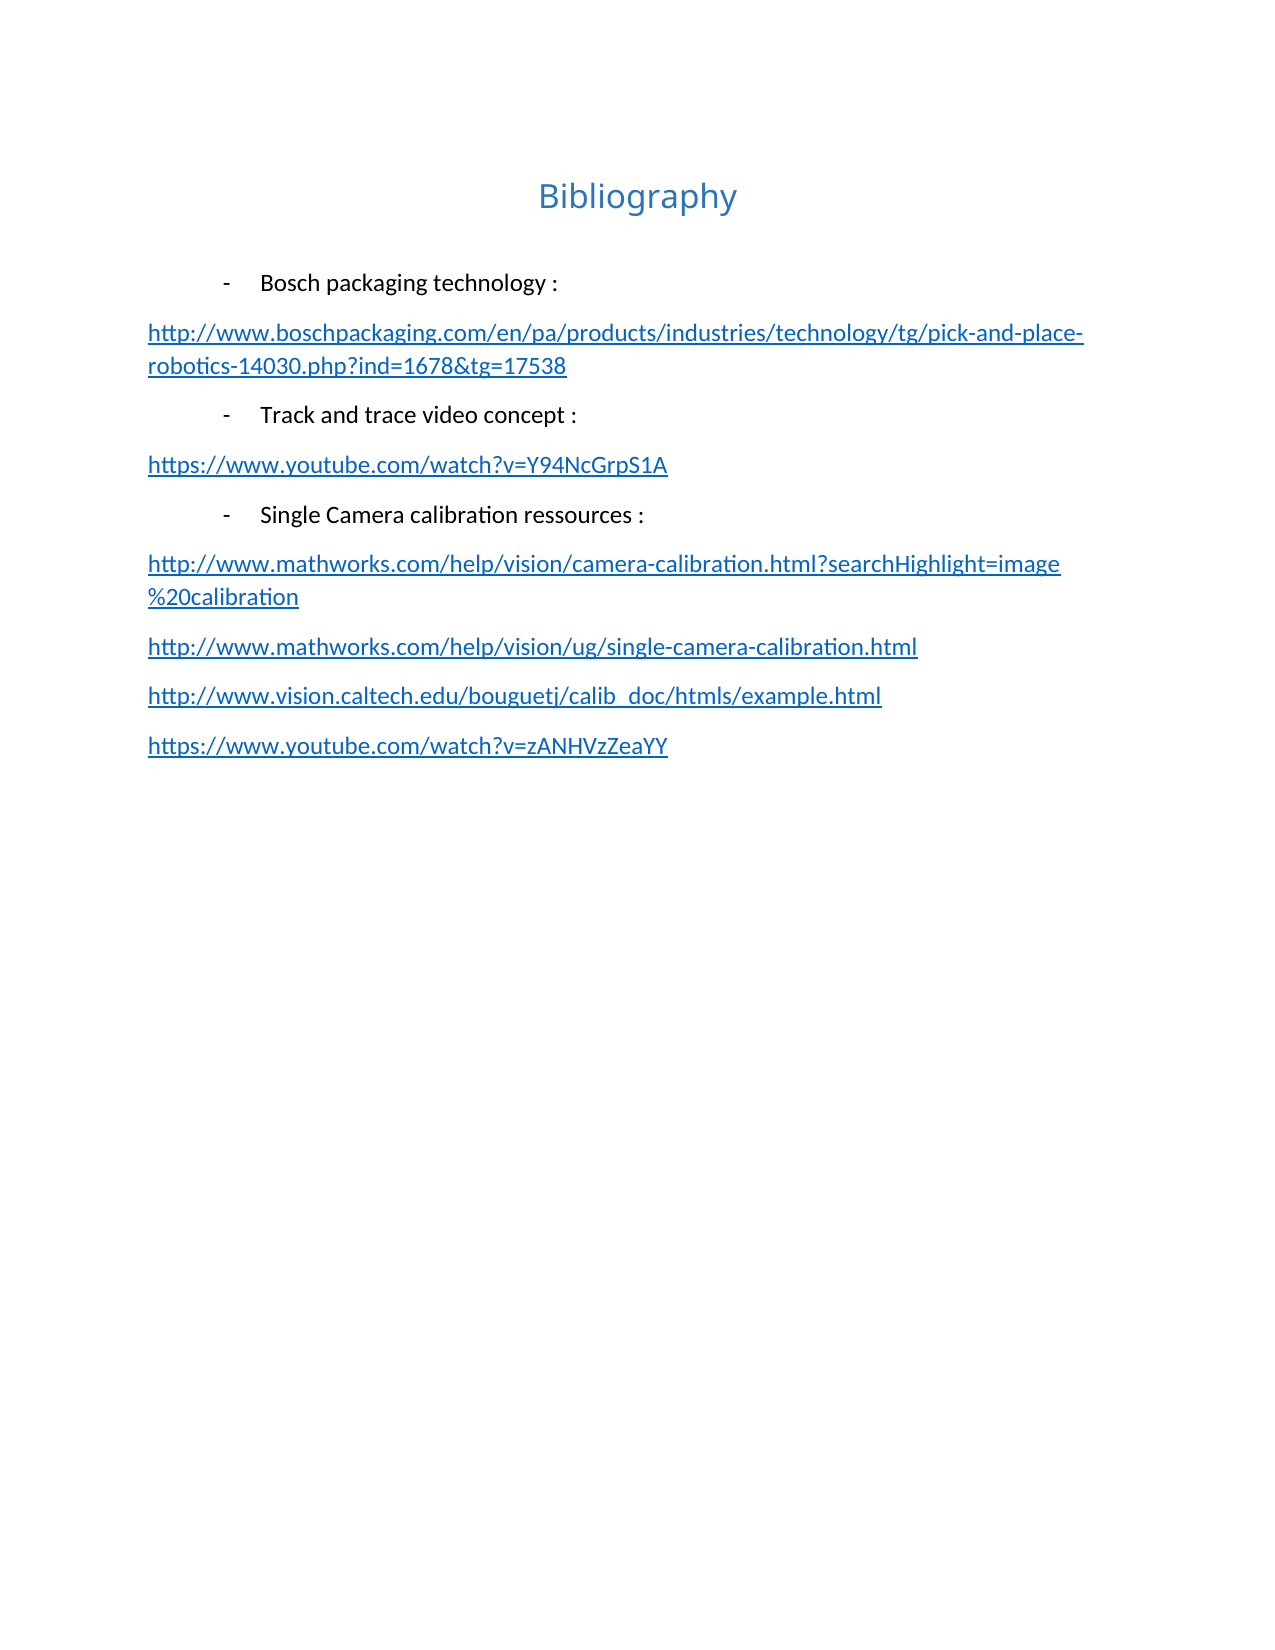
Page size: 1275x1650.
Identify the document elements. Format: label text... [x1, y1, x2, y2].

list Track and trace video concept : [223, 400, 1127, 430]
text https://www.youtube.com/watch?v=Y94NcGrpS1A [148, 449, 1127, 480]
text http://www.boschpackaging.com/en/pa/products/industries/technology/tg/pick-and-place-robotics-14030.php?ind=1678&tg=17538 [148, 317, 1127, 381]
text http://www.mathworks.com/help/vision/camera-calibration.html?searchHighlight=image%20calibration [148, 548, 1127, 612]
list Single Camera calibration ressources : [223, 499, 1127, 529]
text http://www.mathworks.com/help/vision/ug/single-camera-calibration.html [148, 631, 1127, 661]
subtitle Bibliography [148, 173, 1127, 218]
text https://www.youtube.com/watch?v=zANHVzZeaYY [148, 730, 1127, 761]
list Bosch packaging technology : [223, 268, 1127, 298]
text http://www.vision.caltech.edu/bouguetj/calib_doc/htmls/example.html [148, 681, 1127, 711]
